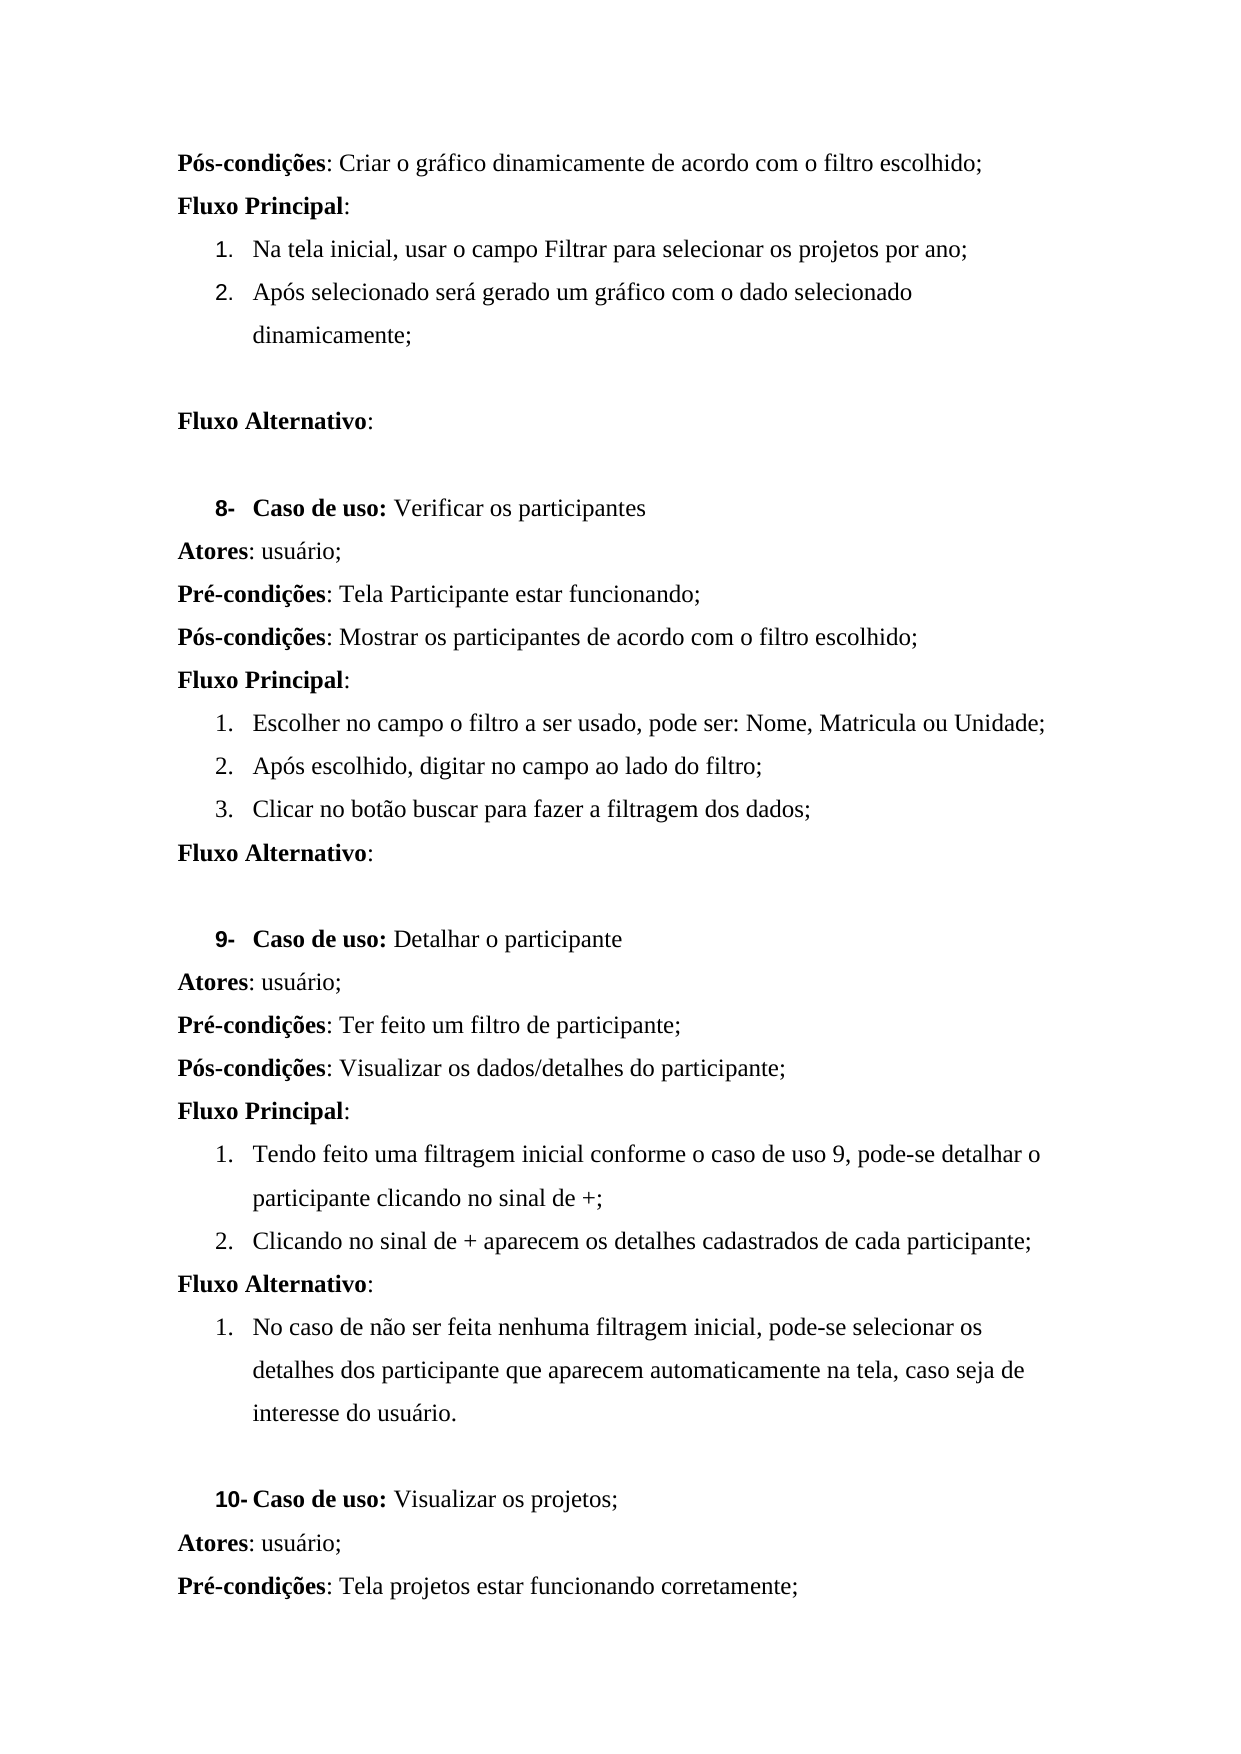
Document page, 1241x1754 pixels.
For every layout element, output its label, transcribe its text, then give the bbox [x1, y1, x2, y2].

list Tendo feito uma filtragem inicial conforme o caso de uso 9, pode-se detalhar o participante clicando no sinal de +; [215, 1139, 1063, 1211]
text Atores: usuário; [177, 967, 1063, 996]
text Fluxo Principal: [177, 191, 1063, 219]
text Atores: usuário; [177, 1528, 1063, 1556]
text Pós-condições: Visualizar os dados/detalhes do participante; [177, 1053, 1063, 1082]
text Fluxo Principal: [177, 1096, 1063, 1125]
list Caso de uso: Detalhar o participante [215, 924, 1063, 953]
list Na tela inicial, usar o campo Filtrar para selecionar os projetos por ano; [215, 234, 1063, 263]
text Fluxo Alternativo: [177, 838, 1063, 866]
list Escolher no campo o filtro a ser usado, pode ser: Nome, Matricula ou Unidade; [215, 708, 1063, 737]
text Pré-condições: Tela Participante estar funcionando; [177, 579, 1063, 608]
text Pré-condições: Ter feito um filtro de participante; [177, 1010, 1063, 1039]
list Clicar no botão buscar para fazer a filtragem dos dados; [215, 794, 1063, 823]
text Fluxo Alternativo: [177, 1269, 1063, 1298]
text Pré-condições: Tela projetos estar funcionando corretamente; [177, 1571, 1063, 1599]
list Clicando no sinal de + aparecem os detalhes cadastrados de cada participante; [215, 1226, 1063, 1254]
text Fluxo Alternativo: [177, 406, 1063, 435]
text Pós-condições: Mostrar os participantes de acordo com o filtro escolhido; [177, 622, 1063, 651]
text Fluxo Principal: [177, 665, 1063, 694]
list Após escolhido, digitar no campo ao lado do filtro; [215, 751, 1063, 780]
list No caso de não ser feita nenhuma filtragem inicial, pode-se selecionar os detalhes dos participante que aparecem automaticamente na tela, caso seja de interesse do usuário. [215, 1312, 1063, 1427]
text Pós-condições: Criar o gráfico dinamicamente de acordo com o filtro escolhido; [177, 148, 1063, 176]
list Após selecionado será gerado um gráfico com o dado selecionado dinamicamente; [215, 277, 1063, 349]
list Caso de uso: Visualizar os projetos; [215, 1484, 1063, 1513]
list Caso de uso: Verificar os participantes [215, 493, 1063, 521]
text Atores: usuário; [177, 536, 1063, 564]
